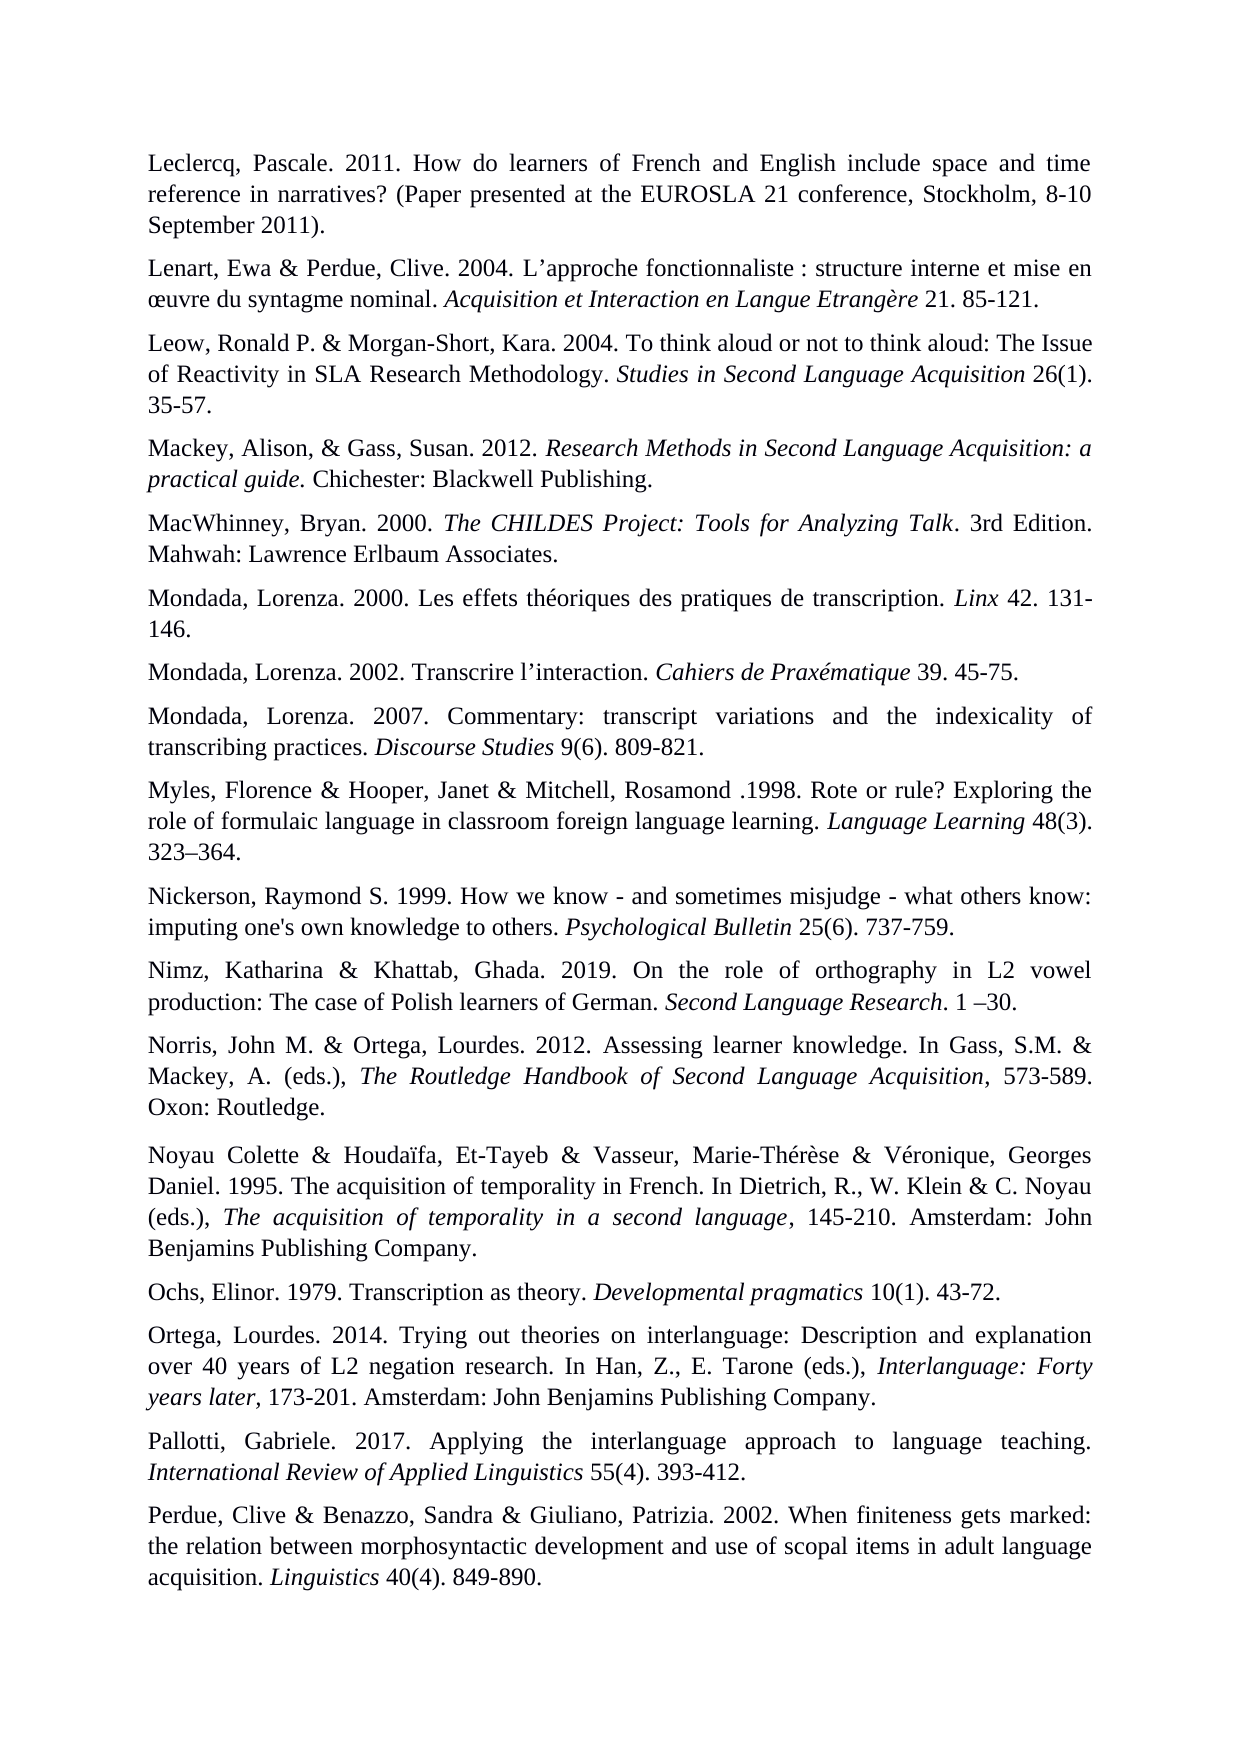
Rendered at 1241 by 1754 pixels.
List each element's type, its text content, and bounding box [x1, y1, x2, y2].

text Ortega, Lourdes. 2014. Trying out theories on interlanguage: Description and explanation over 40 years of L2 negation research. In Han, Z., E. Tarone (eds.), Interlanguage: Forty years later, 173-201. Amsterdam: John Benjamins Publishing Company. [148, 1320, 1093, 1411]
text Noyau Colette & Houdaïfa, Et-Tayeb & Vasseur, Marie-Thérèse & Véronique, Georges Daniel. 1995. The acquisition of temporality in French. In Dietrich, R., W. Klein & C. Noyau (eds.), The acquisition of temporality in a second language, 145-210. Amsterdam: John Benjamins Publishing Company. [148, 1140, 1093, 1262]
text Perdue, Clive & Benazzo, Sandra & Giuliano, Patrizia. 2002. When finiteness gets marked: the relation between morphosyntactic development and use of scopal items in adult language acquisition. Linguistics 40(4). 849-890. [148, 1500, 1093, 1591]
text Mondada, Lorenza. 2000. Les effets théoriques des pratiques de transcription. Linx 42. 131-146. [148, 583, 1093, 642]
text Pallotti, Gabriele. 2017. Applying the interlanguage approach to language teaching. International Review of Applied Linguistics 55(4). 393-412. [148, 1426, 1093, 1486]
text Ochs, Elinor. 1979. Transcription as theory. Developmental pragmatics 10(1). 43-72. [148, 1277, 1093, 1305]
text Leclercq, Pascale. 2011. How do learners of French and English include space and time reference in narratives? (Paper presented at the EUROSLA 21 conference, Stockholm, 8-10 September 2011). [148, 148, 1093, 238]
text Mackey, Alison, & Gass, Susan. 2012. Research Methods in Second Language Acquisition: a practical guide. Chichester: Blackwell Publishing. [148, 433, 1093, 493]
text Mondada, Lorenza. 2002. Transcrire l’interaction. Cahiers de Praxématique 39. 45-75. [148, 657, 1093, 686]
text MacWhinney, Bryan. 2000. The CHILDES Project: Tools for Analyzing Talk. 3rd Edition. Mahwah: Lawrence Erlbaum Associates. [148, 508, 1093, 568]
text Mondada, Lorenza. 2007. Commentary: transcript variations and the indexicality of transcribing practices. Discourse Studies 9(6). 809-821. [148, 701, 1093, 761]
text Norris, John M. & Ortega, Lourdes. 2012. Assessing learner knowledge. In Gass, S.M. & Mackey, A. (eds.), The Routledge Handbook of Second Language Acquisition, 573-589. Oxon: Routledge. [148, 1030, 1093, 1121]
text Nimz, Katharina & Khattab, Ghada. 2019. On the role of orthography in L2 vowel production: The case of Polish learners of German. Second Language Research. 1 –30. [148, 956, 1093, 1015]
text Lenart, Ewa & Perdue, Clive. 2004. L’approche fonctionnaliste : structure interne et mise en œuvre du syntagme nominal. Acquisition et Interaction en Langue Etrangère 21. 85-121. [148, 253, 1093, 313]
text Nickerson, Raymond S. 1999. How we know - and sometimes misjudge - what others know: imputing one's own knowledge to others. Psychological Bulletin 25(6). 737-759. [148, 881, 1093, 941]
text Myles, Florence & Hooper, Janet & Mitchell, Rosamond .1998. Rote or rule? Exploring the role of formulaic language in classroom foreign language learning. Language Learning 48(3). 323–364. [148, 775, 1093, 866]
text Leow, Ronald P. & Morgan-Short, Kara. 2004. To think aloud or not to think aloud: The Issue of Reactivity in SLA Research Methodology. Studies in Second Language Acquisition 26(1). 35-57. [148, 328, 1093, 419]
